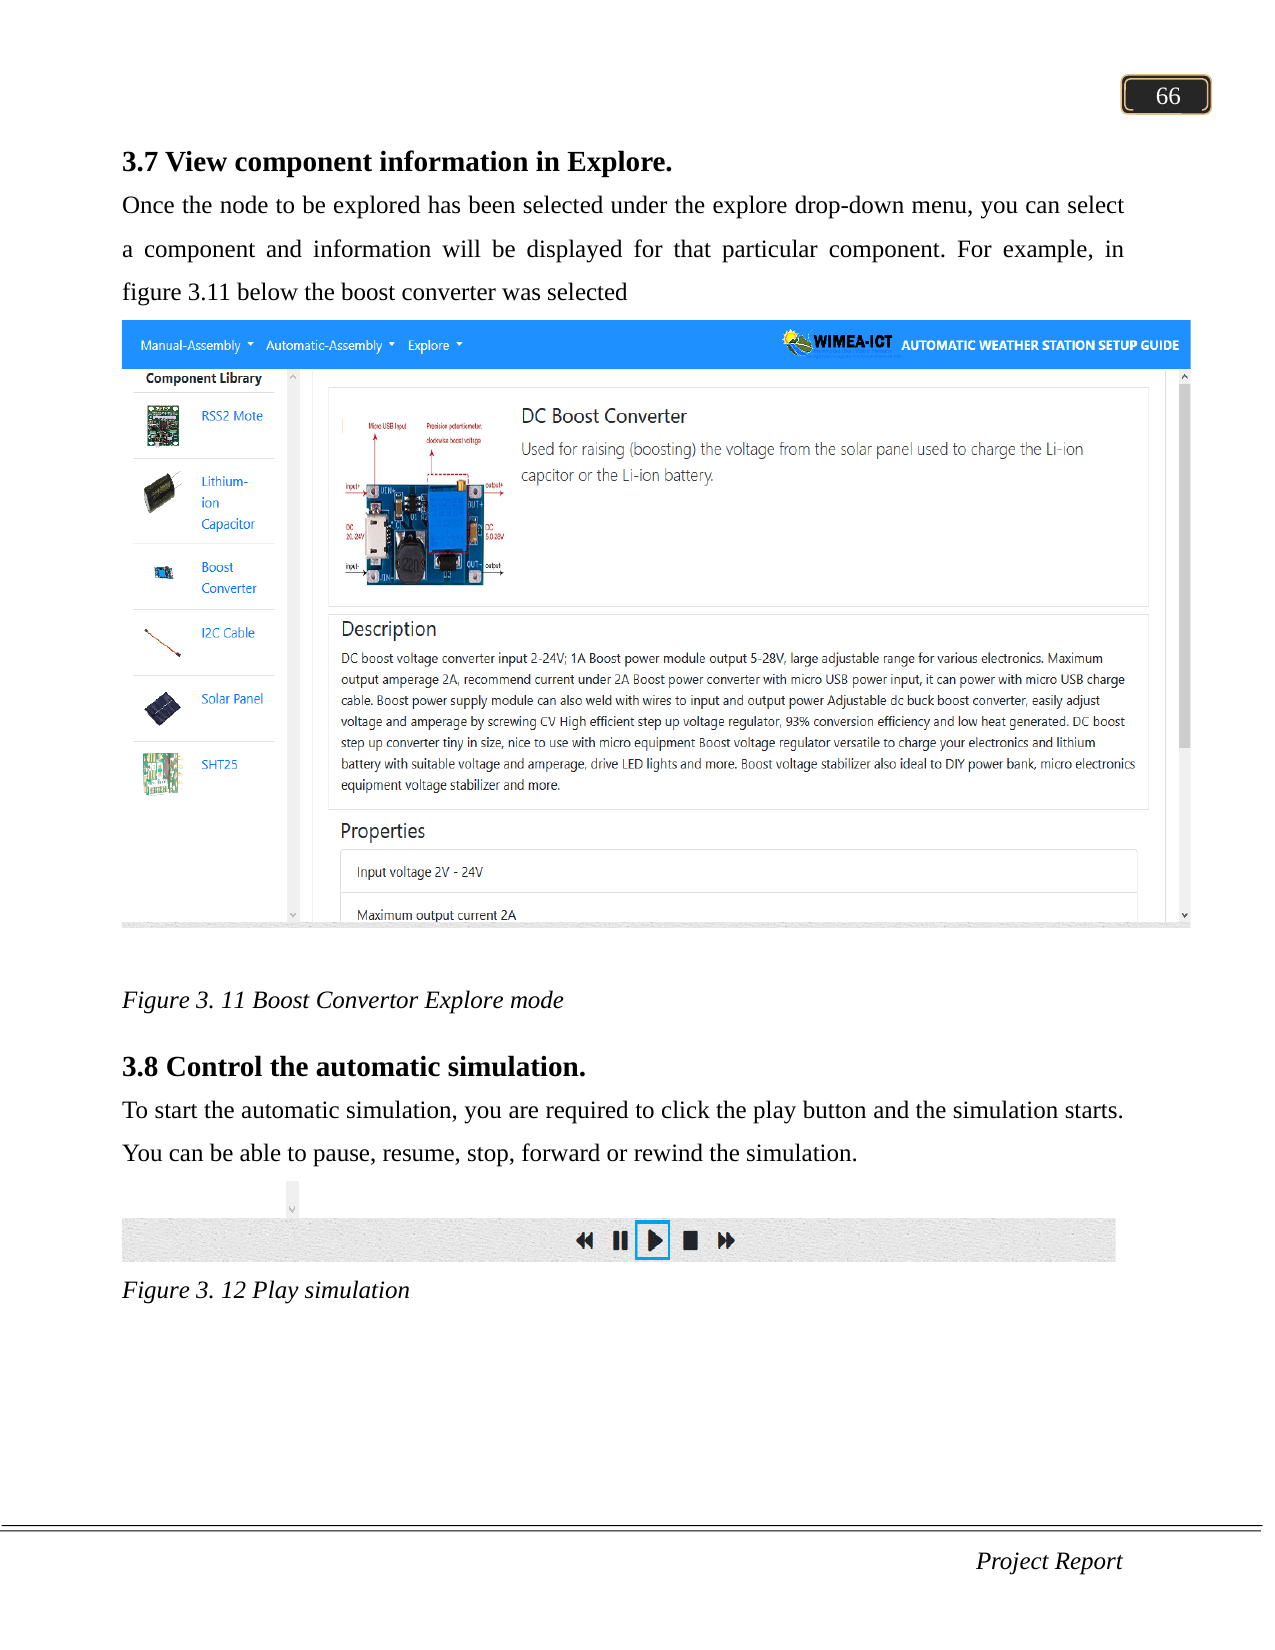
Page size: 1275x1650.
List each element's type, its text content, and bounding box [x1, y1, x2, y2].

text To start the automatic simulation, you are required to click the play button and the simulation starts. You can be able to pause, resume, stop, forward or rewind the simulation. [122, 1095, 1125, 1167]
subtitle 3.7 View component information in Explore. [122, 144, 1125, 178]
text Once the node to be explored has been selected under the explore drop-down menu, you can select a component and information will be displayed for that particular component. For example, in figure 3.11 below the boost converter was selected [122, 191, 1125, 306]
picture [121, 1181, 1116, 1262]
text Figure 3. 11 Boost Convertor Explore mode [122, 985, 1125, 1014]
subtitle 3.8 Control the automatic simulation. [122, 1049, 1125, 1083]
picture [121, 320, 1191, 928]
text Figure 3. 12 Play simulation [122, 1276, 1125, 1304]
